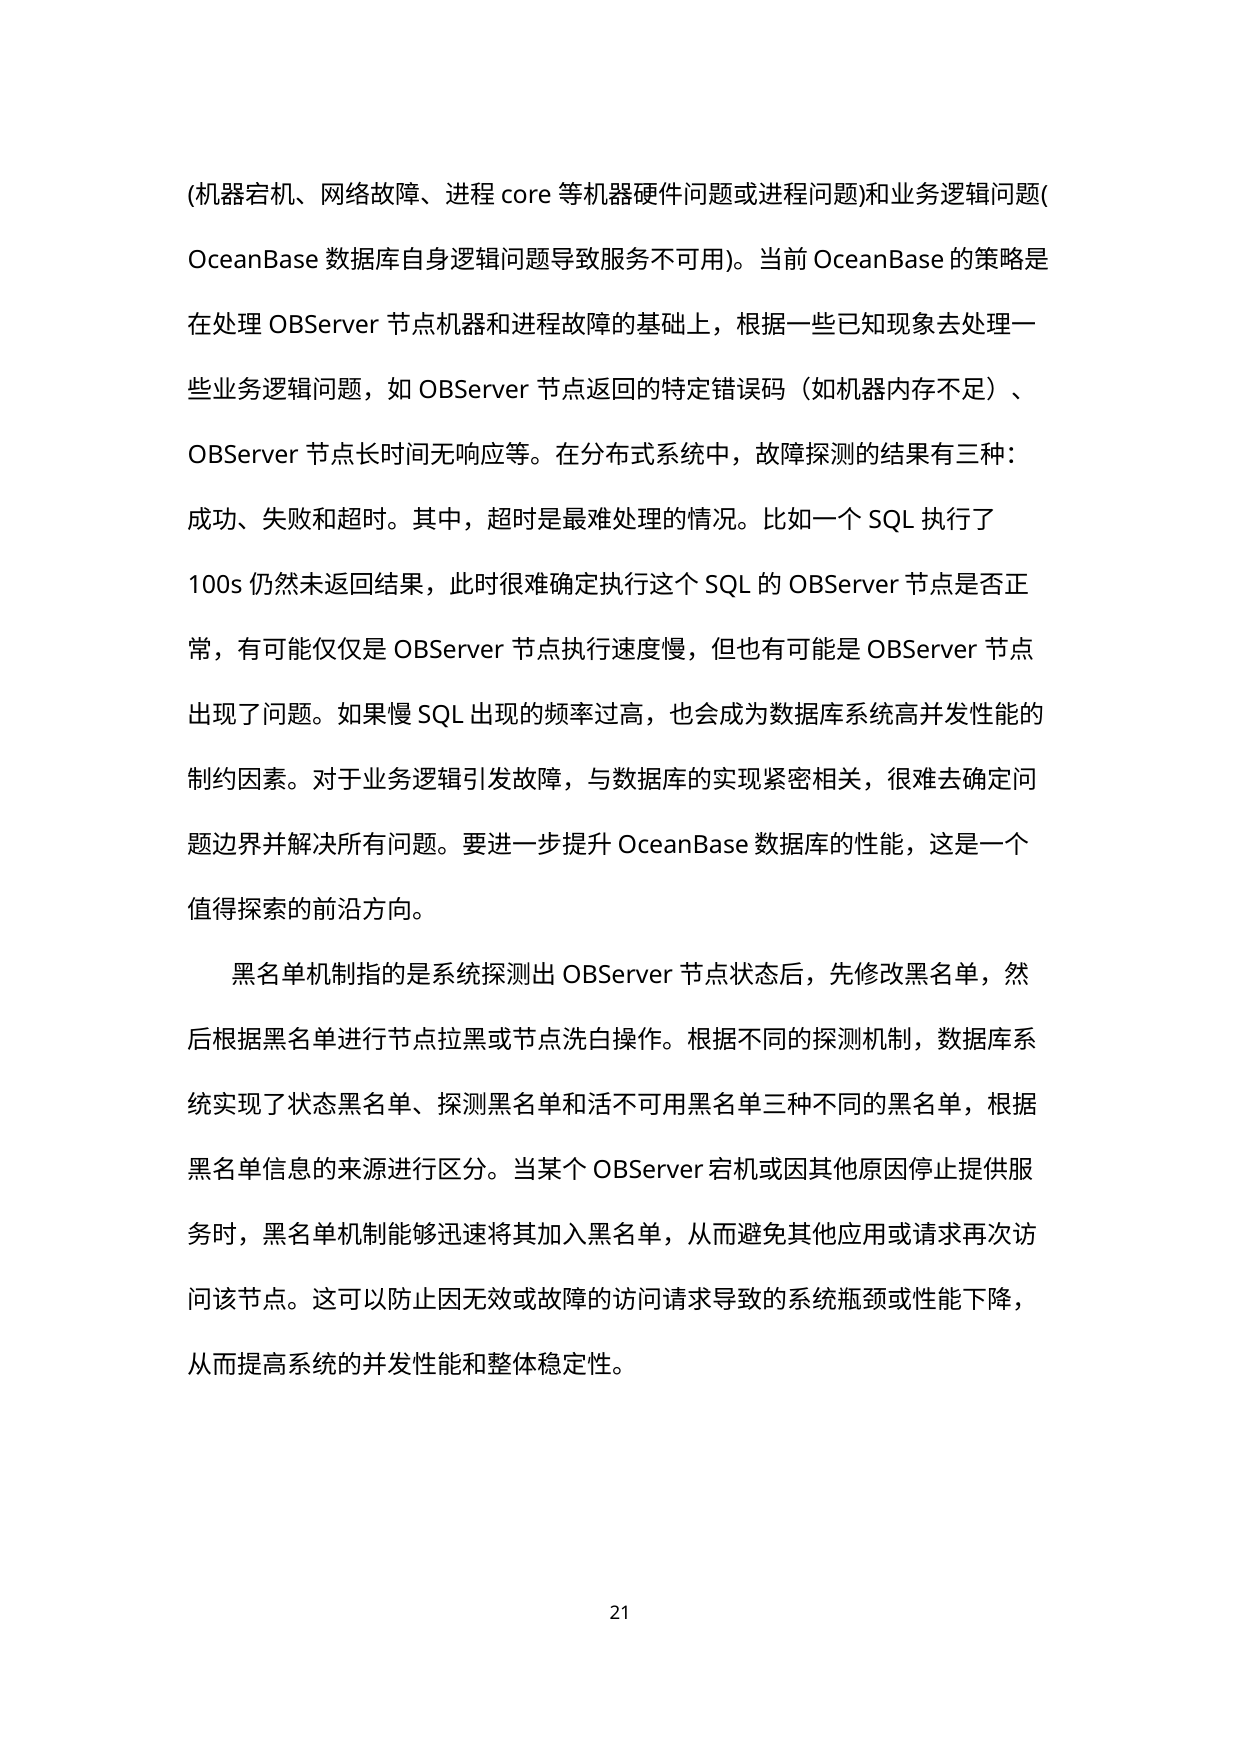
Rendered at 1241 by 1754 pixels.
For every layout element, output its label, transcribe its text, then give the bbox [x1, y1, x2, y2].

text 黑名单机制指的是系统探测出 OBServer 节点状态后，先修改黑名单，然后根据黑名单进行节点拉黑或节点洗白操作。根据不同的探测机制，数据库系统实现了状态黑名单、探测黑名单和活不可用黑名单三种不同的黑名单，根据黑名单信息的来源进行区分。当某个OBServer宕机或因其他原因停止提供服务时，黑名单机制能够迅速将其加入黑名单，从而避免其他应用或请求再次访问该节点。这可以防止因无效或故障的访问请求导致的系统瓶颈或性能下降，从而提高系统的并发性能和整体稳定性。 [187, 940, 1053, 1395]
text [187, 160, 1053, 940]
